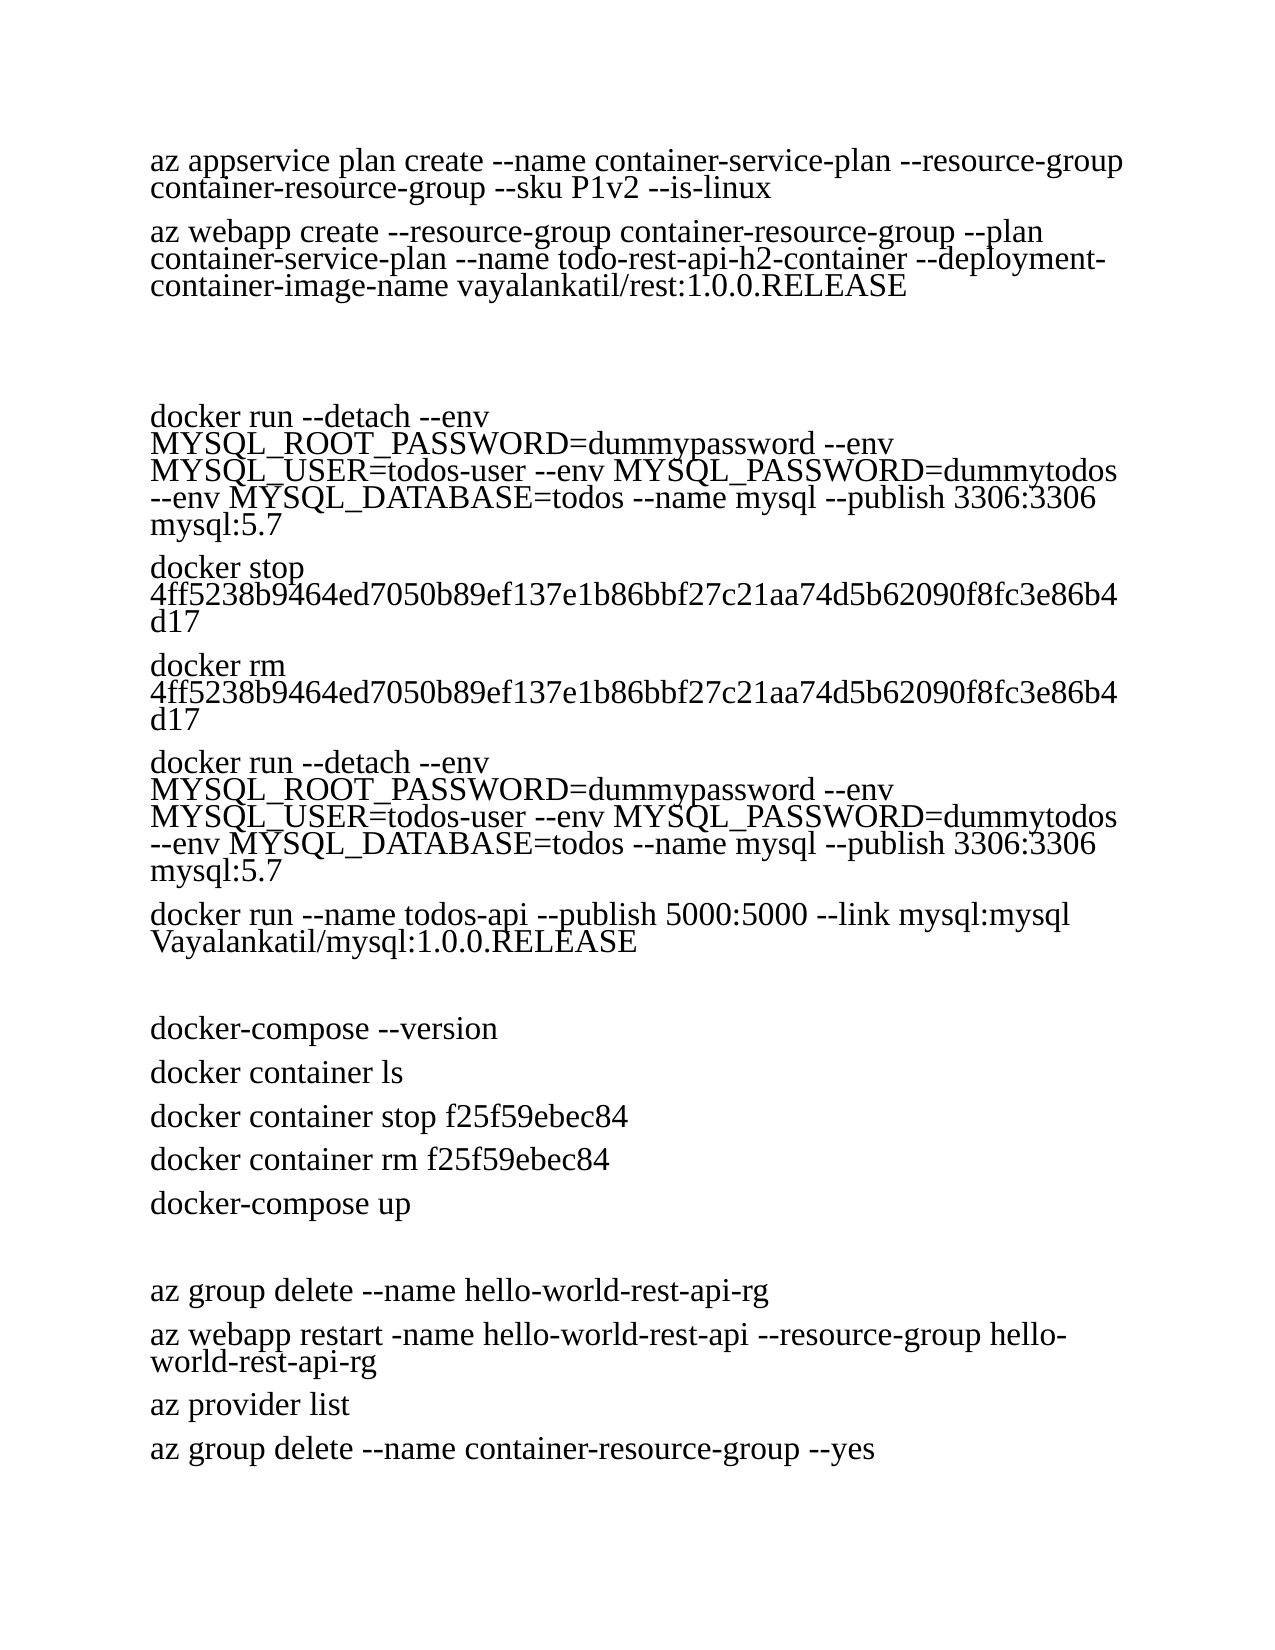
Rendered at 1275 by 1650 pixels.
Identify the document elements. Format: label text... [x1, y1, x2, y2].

text docker stop 4ff5238b9464ed7050b89ef137e1b86bbf27c21aa74d5b62090f8fc3e86b4d17 [150, 557, 1125, 638]
text az group delete --name container-resource-group --yes [150, 1438, 1125, 1465]
text az webapp create --resource-group container-resource-group --plan container-service-plan --name todo-rest-api-h2-container --deployment-container-image-name vayalankatil/rest:1.0.0.RELEASE [150, 221, 1125, 302]
text docker run --detach --env MYSQL_ROOT_PASSWORD=dummypassword --env MYSQL_USER=todos-user --env MYSQL_PASSWORD=dummytodos --env MYSQL_DATABASE=todos --name mysql --publish 3306:3306 mysql:5.7 [150, 752, 1125, 887]
text docker-compose up [150, 1193, 1125, 1220]
text docker run --name todos-api --publish 5000:5000 --link mysql:mysql Vayalankatil/mysql:1.0.0.RELEASE [150, 904, 1125, 958]
text docker rm 4ff5238b9464ed7050b89ef137e1b86bbf27c21aa74d5b62090f8fc3e86b4d17 [150, 655, 1125, 736]
text az group delete --name hello-world-rest-api-rg [150, 1280, 1125, 1307]
text az webapp restart -name hello-world-rest-api --resource-group hello-world-rest-api-rg [150, 1324, 1125, 1378]
text docker container rm f25f59ebec84 [150, 1149, 1125, 1176]
text docker container stop f25f59ebec84 [150, 1105, 1125, 1132]
text docker container ls [150, 1062, 1125, 1089]
text docker run --detach --env MYSQL_ROOT_PASSWORD=dummypassword --env MYSQL_USER=todos-user --env MYSQL_PASSWORD=dummytodos --env MYSQL_DATABASE=todos --name mysql --publish 3306:3306 mysql:5.7 [150, 406, 1125, 540]
text az provider list [150, 1394, 1125, 1421]
text docker-compose --version [150, 1018, 1125, 1045]
text az appservice plan create --name container-service-plan --resource-group container-resource-group --sku P1v2 --is-linux [150, 150, 1125, 204]
